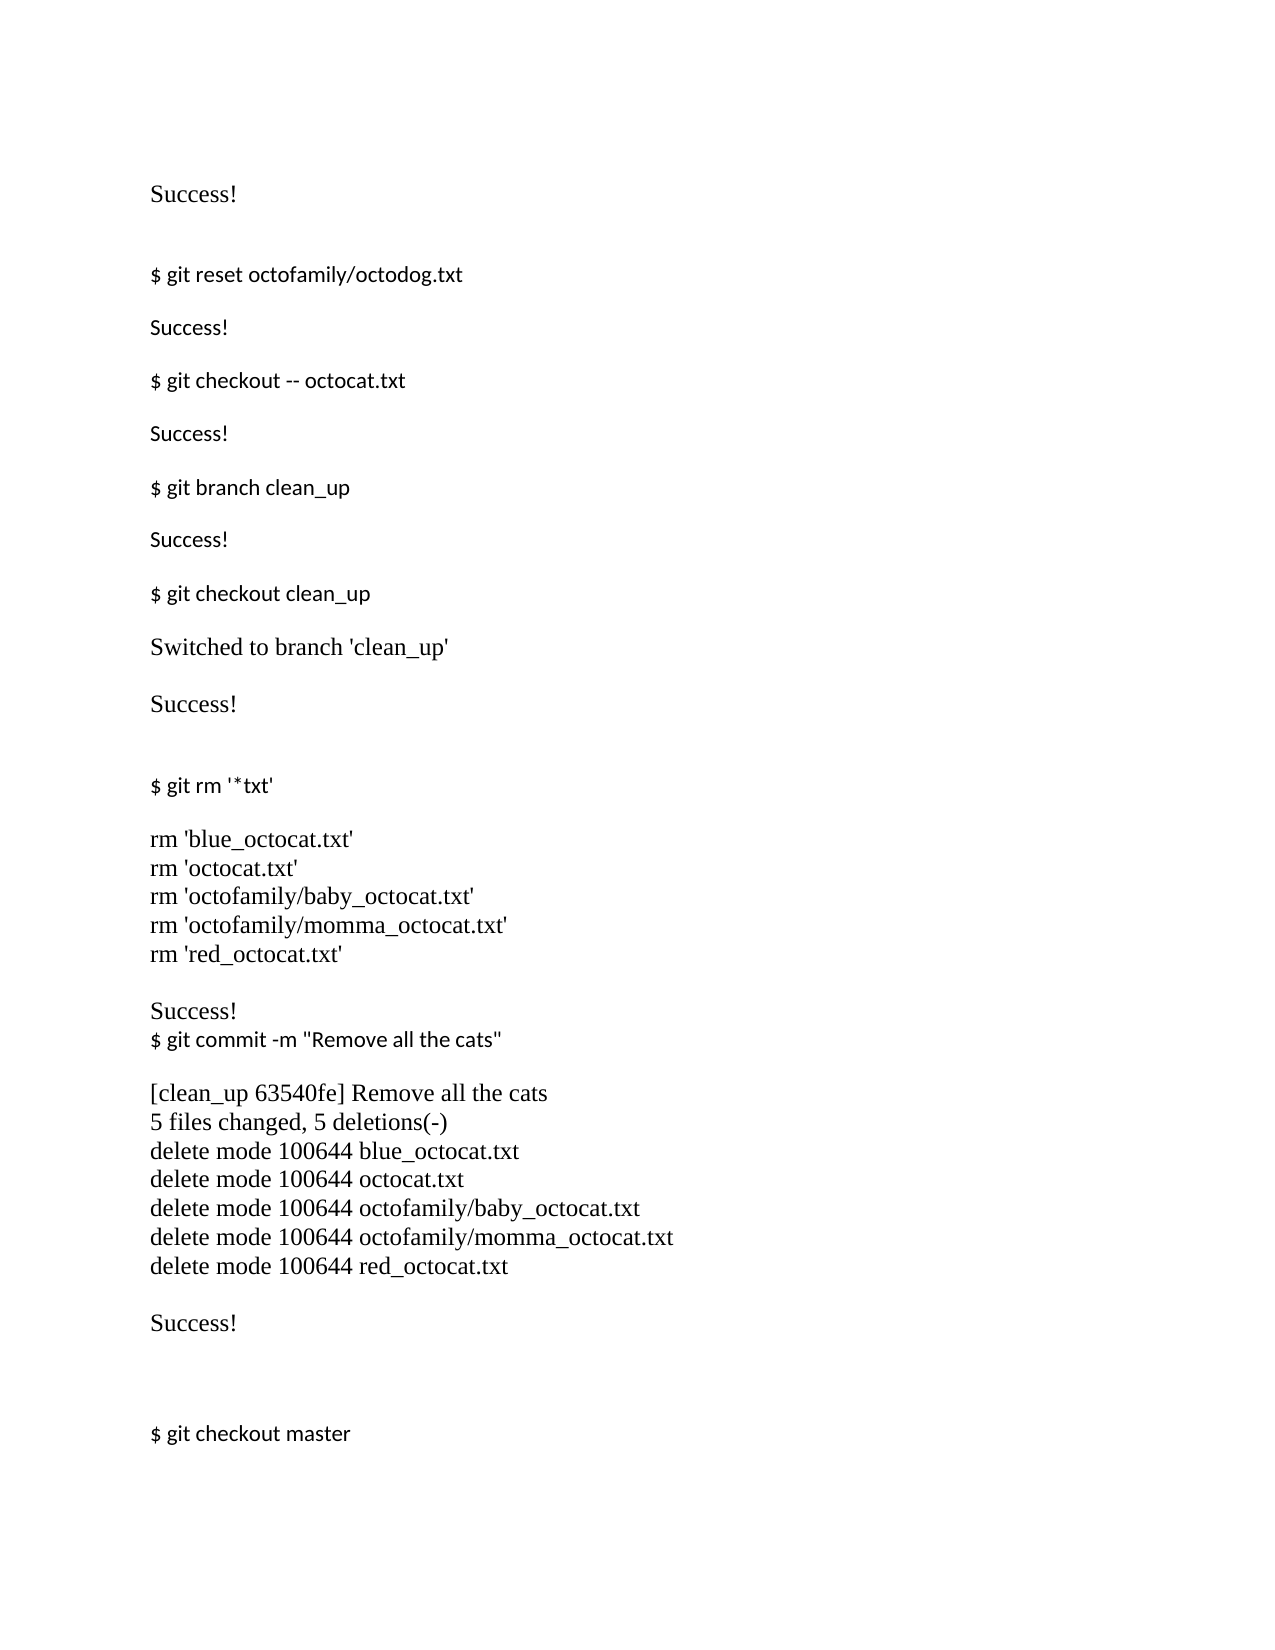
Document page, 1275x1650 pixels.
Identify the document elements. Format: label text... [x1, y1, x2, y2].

text $ git checkout master [150, 1419, 1125, 1447]
text $ git commit -m "Remove all the cats" [150, 1025, 1125, 1053]
text Success! [150, 1279, 1125, 1337]
text Switched to branch 'clean_up' [150, 632, 1125, 660]
text Success! [150, 660, 1125, 718]
text Success! [150, 313, 1125, 342]
text $ git branch clean_up [150, 473, 1125, 501]
text Success! [150, 419, 1125, 448]
text Success! [150, 526, 1125, 554]
text rm 'blue_octocat.txt' rm 'octocat.txt' rm 'octofamily/baby_octocat.txt' rm 'octofamily/momma_octocat.txt' rm 'red_octocat.txt' [150, 824, 1125, 968]
text $ git rm '*txt' [150, 771, 1125, 799]
text [clean_up 63540fe] Remove all the cats 5 files changed, 5 deletions(-) delete mode 100644 blue_octocat.txt delete mode 100644 octocat.txt delete mode 100644 octofamily/baby_octocat.txt delete mode 100644 octofamily/momma_octocat.txt delete mode 100644 red_octocat.txt [150, 1078, 1125, 1279]
text $ git checkout -- octocat.txt [150, 367, 1125, 394]
text Success! [150, 968, 1125, 1025]
text Success! [150, 150, 1125, 207]
text $ git reset octofamily/octodog.txt [150, 261, 1125, 288]
text $ git checkout clean_up [150, 579, 1125, 607]
